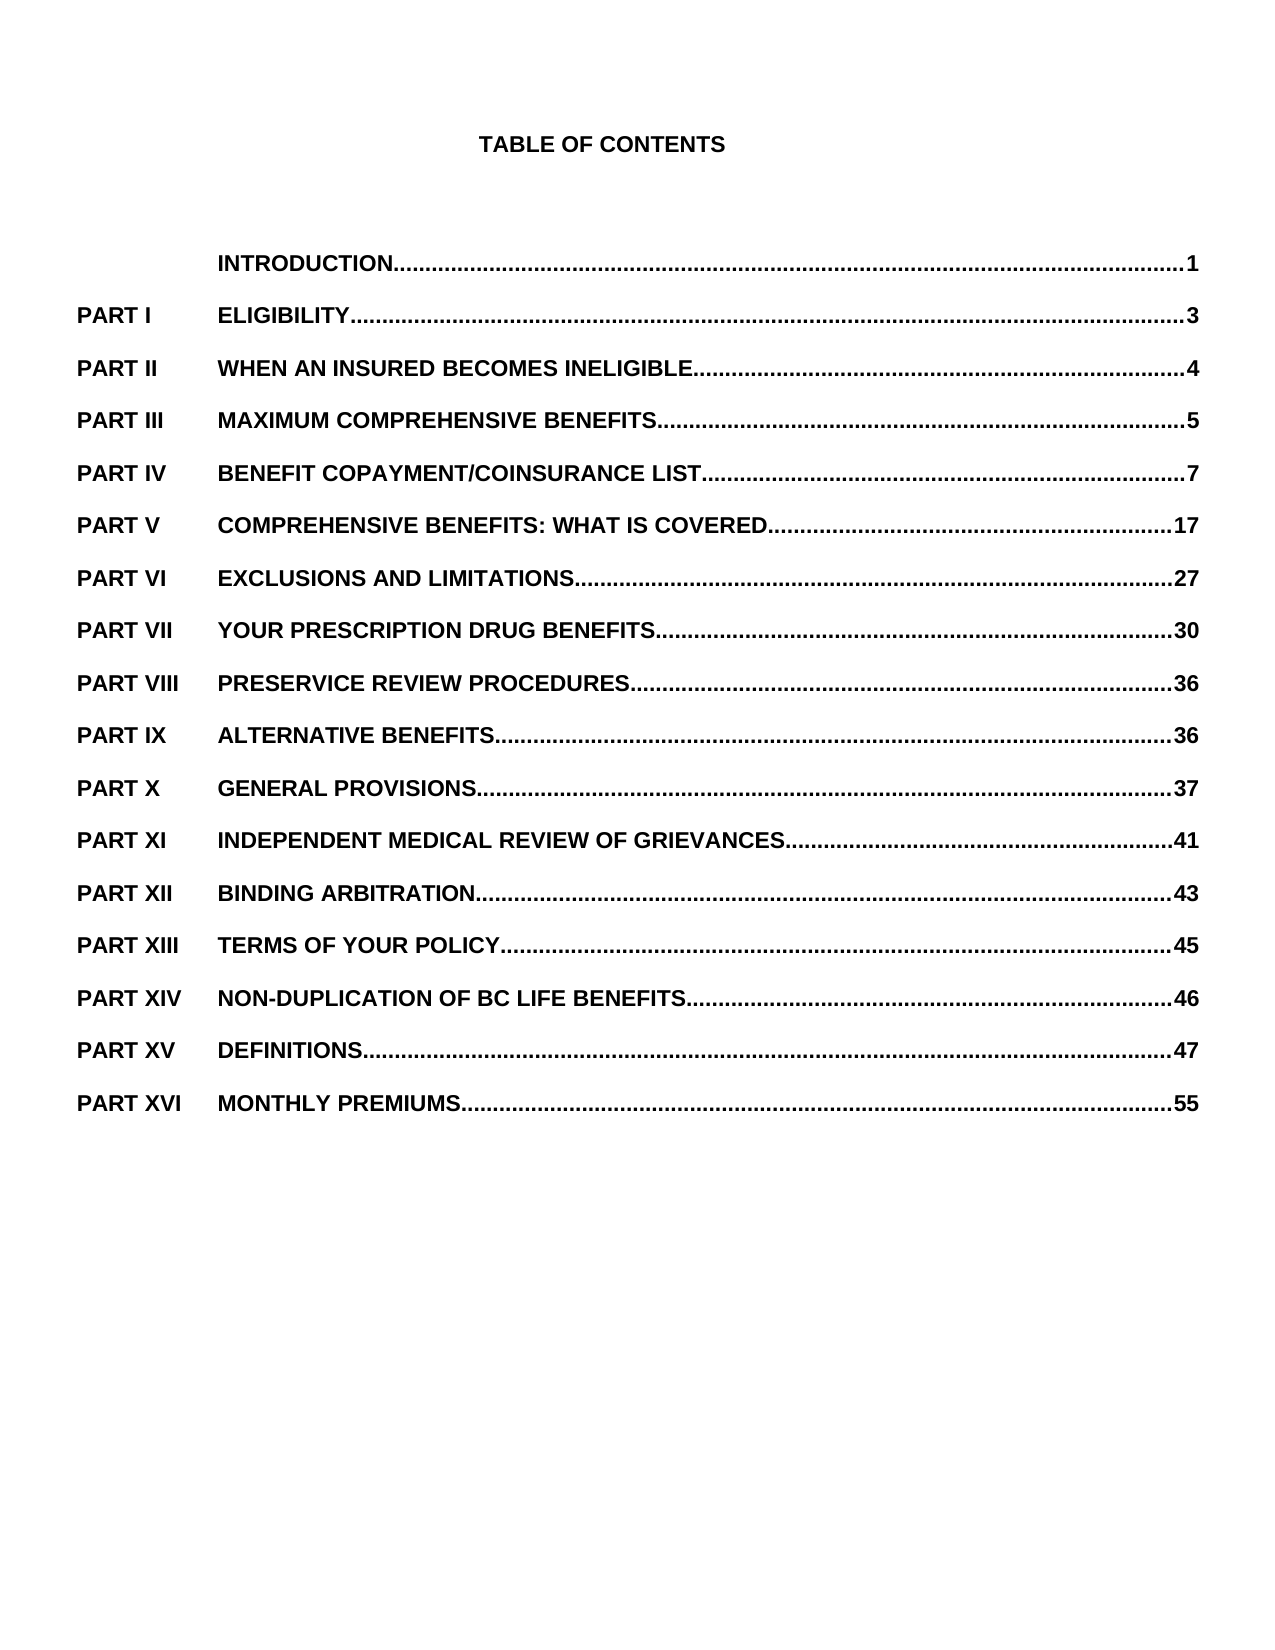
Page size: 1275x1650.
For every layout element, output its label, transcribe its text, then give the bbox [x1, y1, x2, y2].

text TABLE OF CONTENTS [230, 131, 974, 157]
